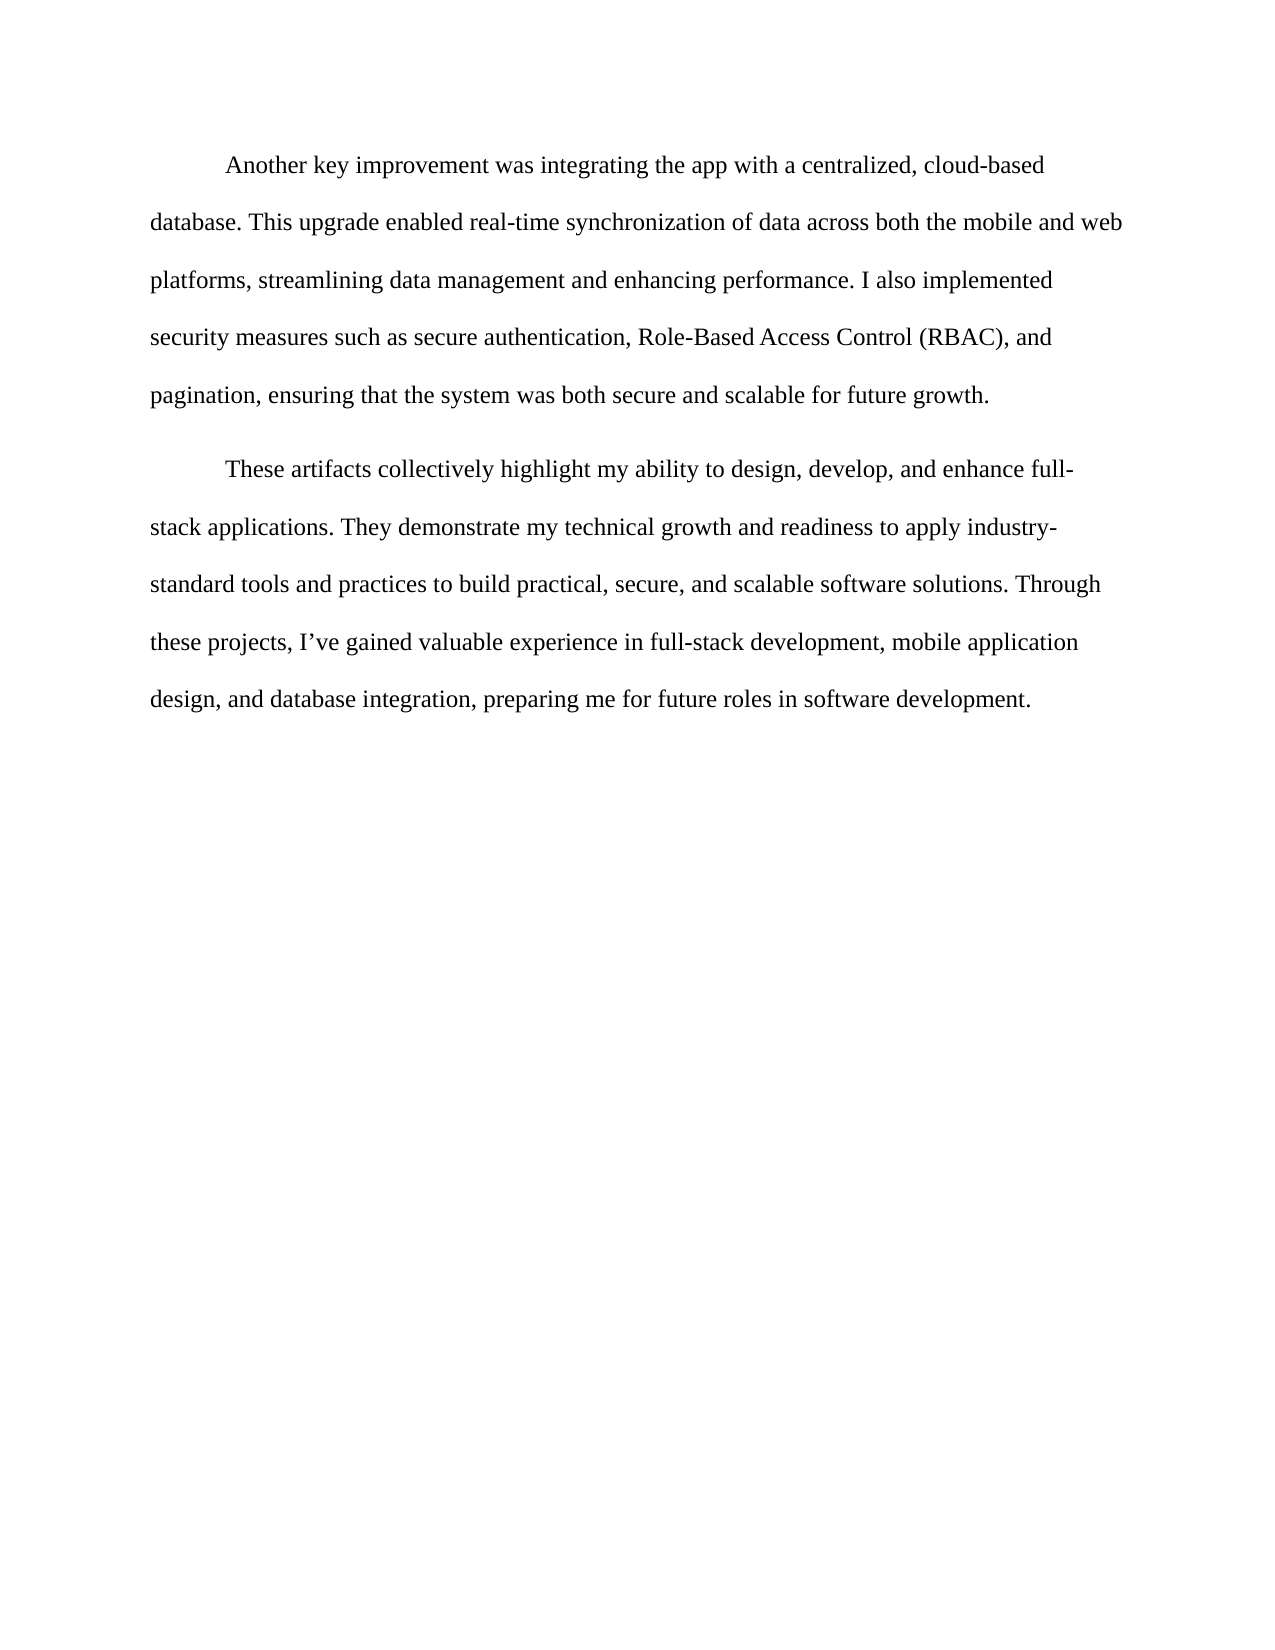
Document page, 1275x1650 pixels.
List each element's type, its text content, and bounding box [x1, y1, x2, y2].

text Another key improvement was integrating the app with a centralized, cloud-based database. This upgrade enabled real-time synchronization of data across both the mobile and web platforms, streamlining data management and enhancing performance. I also implemented security measures such as secure authentication, Role-Based Access Control (RBAC), and pagination, ensuring that the system was both secure and scalable for future growth. [150, 150, 1125, 409]
text These artifacts collectively highlight my ability to design, develop, and enhance full-stack applications. They demonstrate my technical growth and readiness to apply industry-standard tools and practices to build practical, secure, and scalable software solutions. Through these projects, I’ve gained valuable experience in full-stack development, mobile application design, and database integration, preparing me for future roles in software development. [150, 454, 1125, 713]
